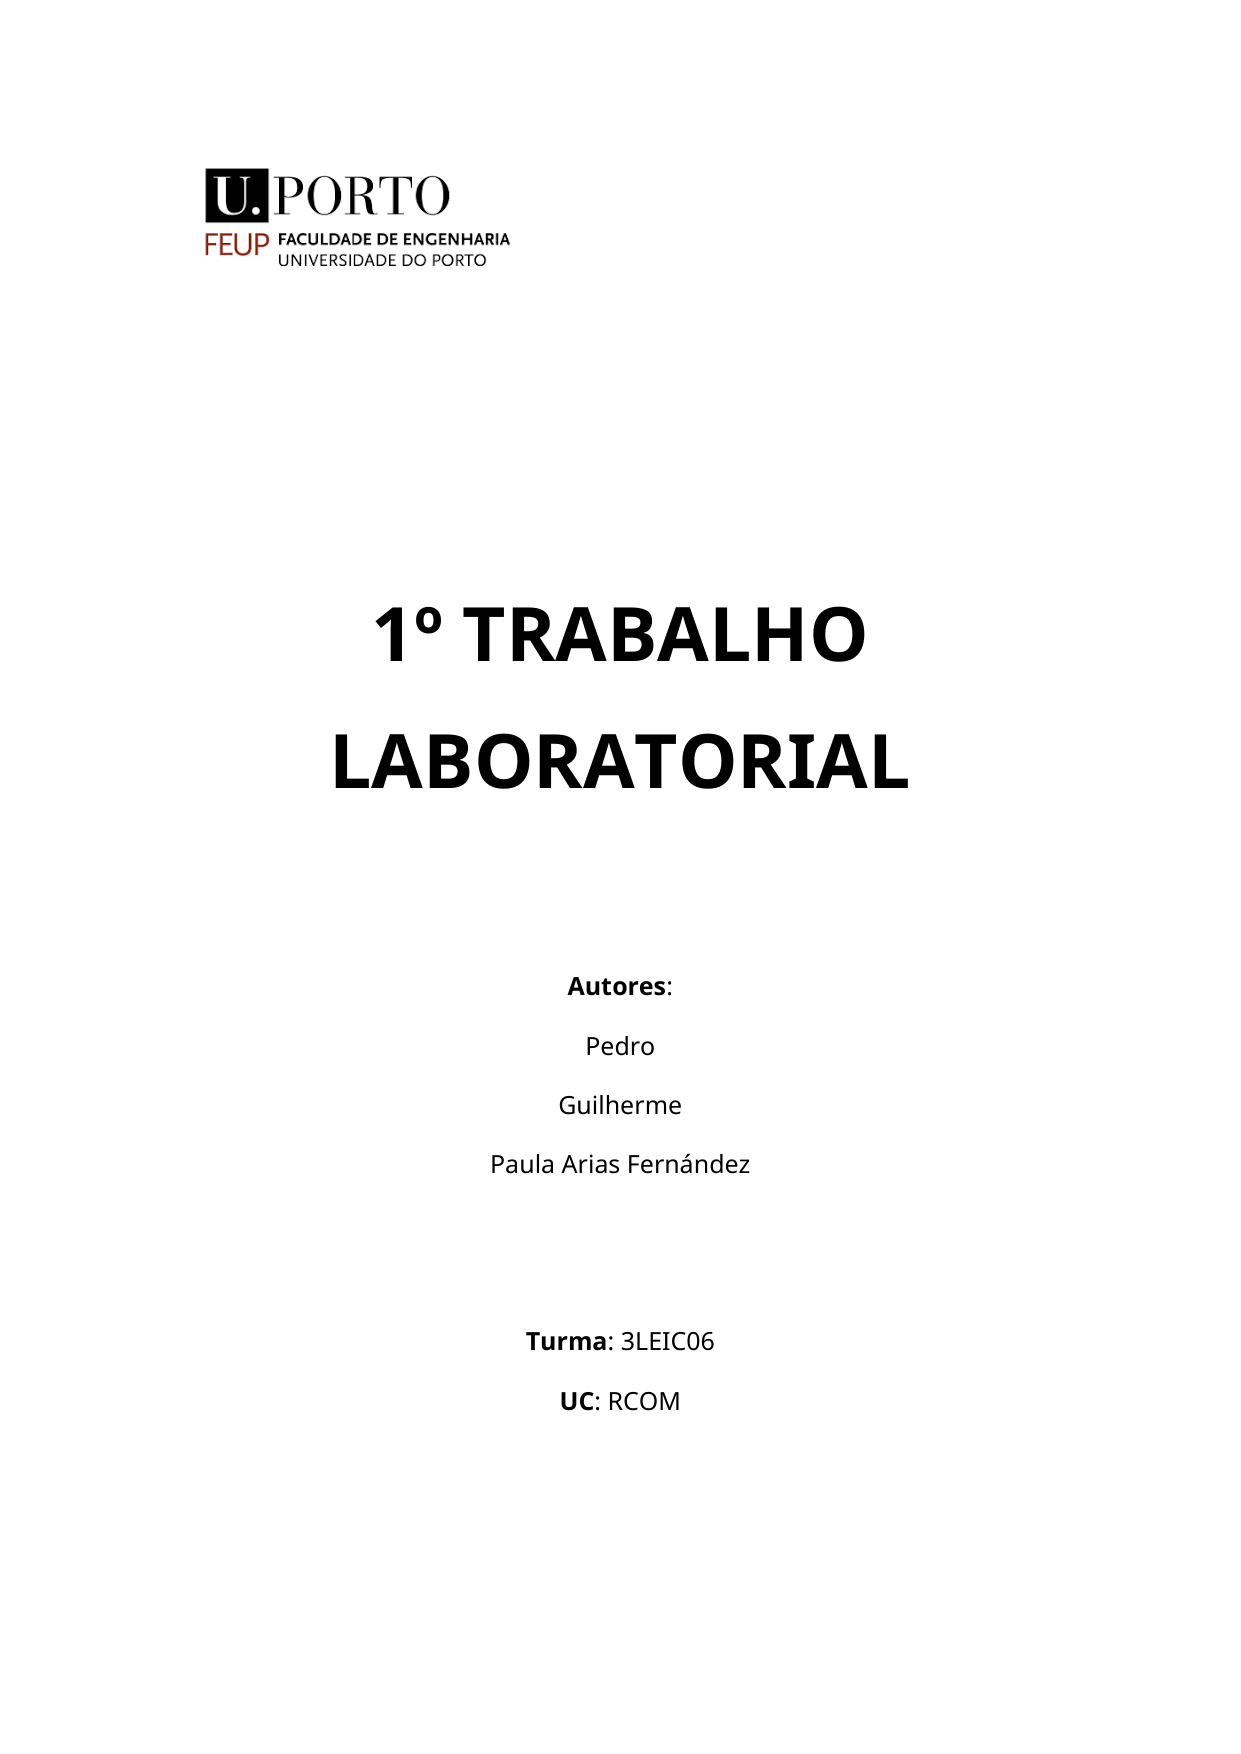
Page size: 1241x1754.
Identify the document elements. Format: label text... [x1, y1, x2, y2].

text Paula Arias Fernández [177, 1147, 1063, 1181]
text Pedro [177, 1028, 1063, 1062]
picture [177, 147, 530, 289]
text Guilherme [177, 1087, 1063, 1121]
text 1º TRABALHO LABORATORIAL [177, 581, 1063, 811]
text UC: RCOM [177, 1383, 1063, 1417]
text Turma: 3LEIC06 [177, 1324, 1063, 1358]
text Autores: [177, 969, 1063, 1003]
